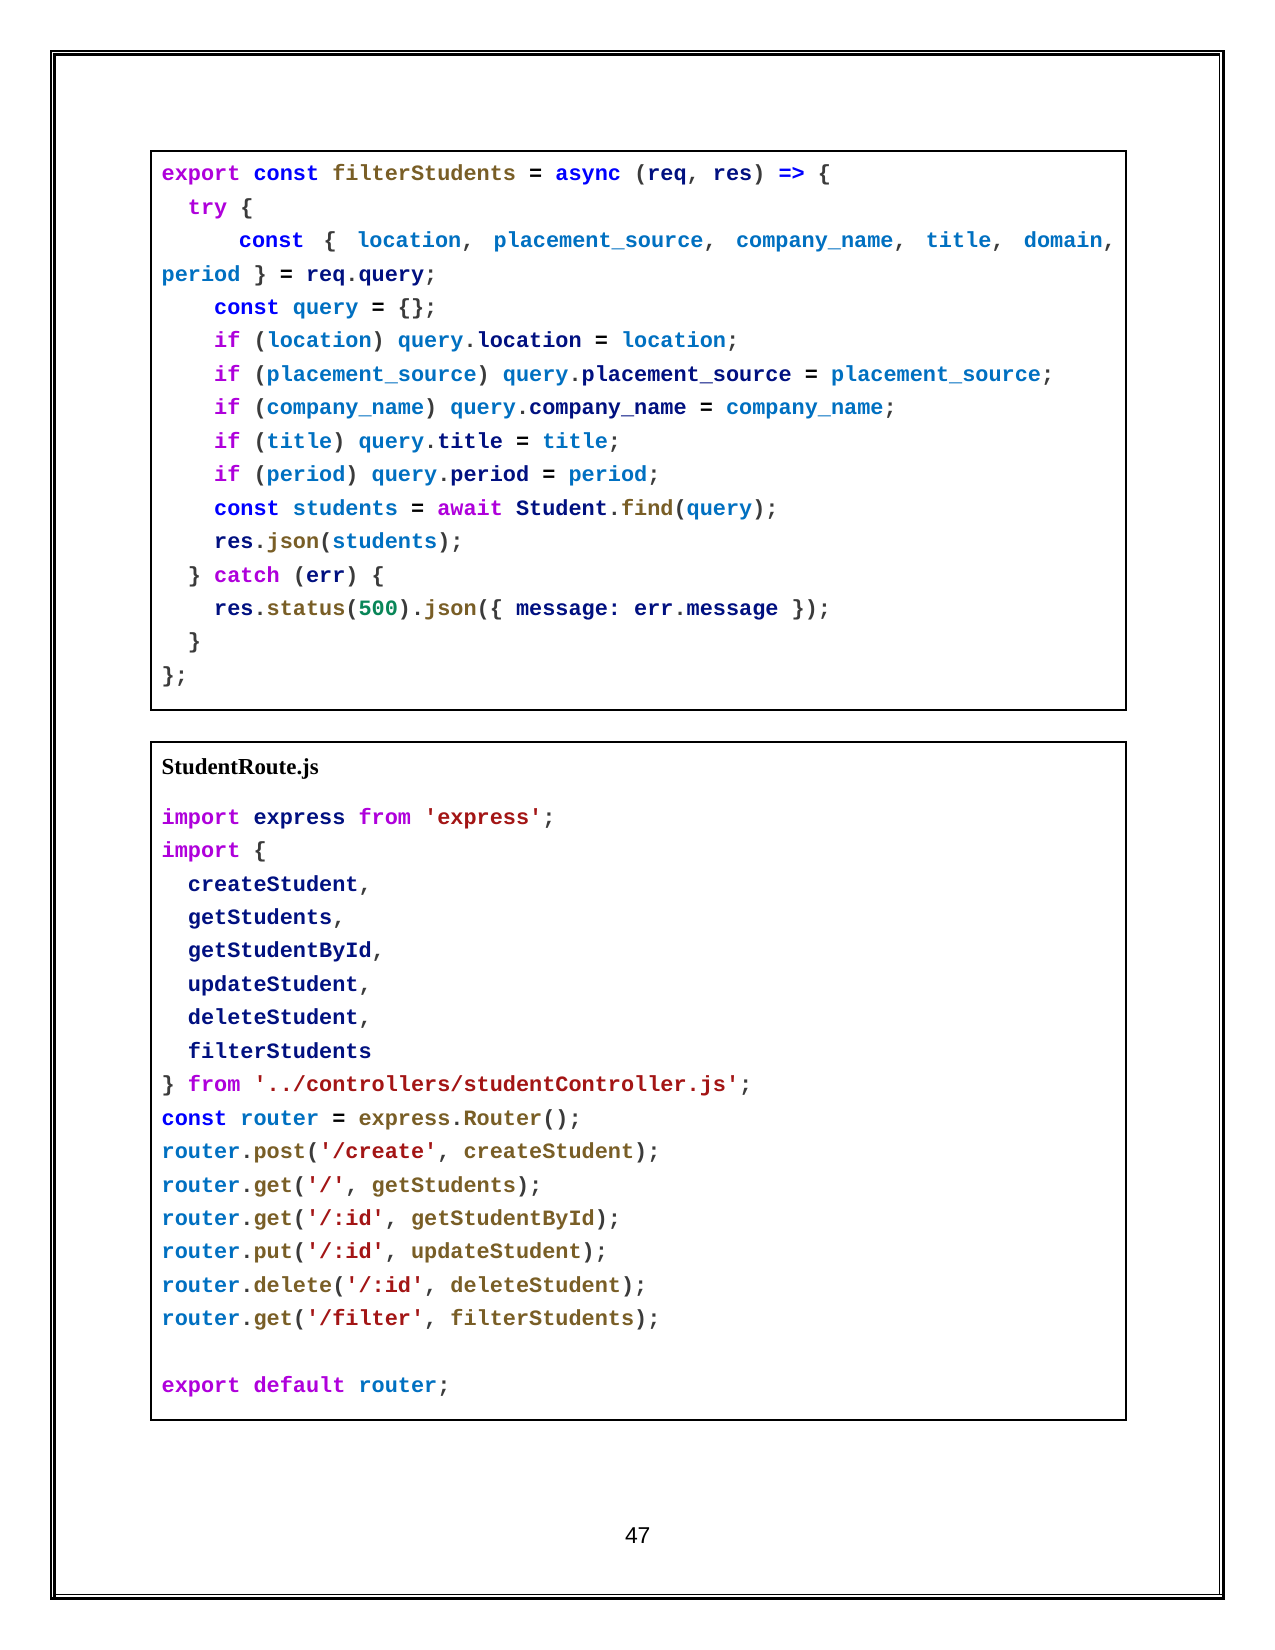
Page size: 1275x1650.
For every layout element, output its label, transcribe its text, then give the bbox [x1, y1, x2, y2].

table_header StudentRoute.js import express from 'express'; import { createStudent, getStudents, getStudentById, updateStudent, deleteStudent, filterStudents } from '../controllers/studentController.js'; const router = express.Router(); router.post('/create', createStudent); router.get('/', getStudents); router.get('/:id', getStudentById); router.put('/:id', updateStudent); router.delete('/:id', deleteStudent); router.get('/filter', filterStudents); export default router; [152, 743, 1125, 1419]
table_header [152, 152, 1125, 708]
